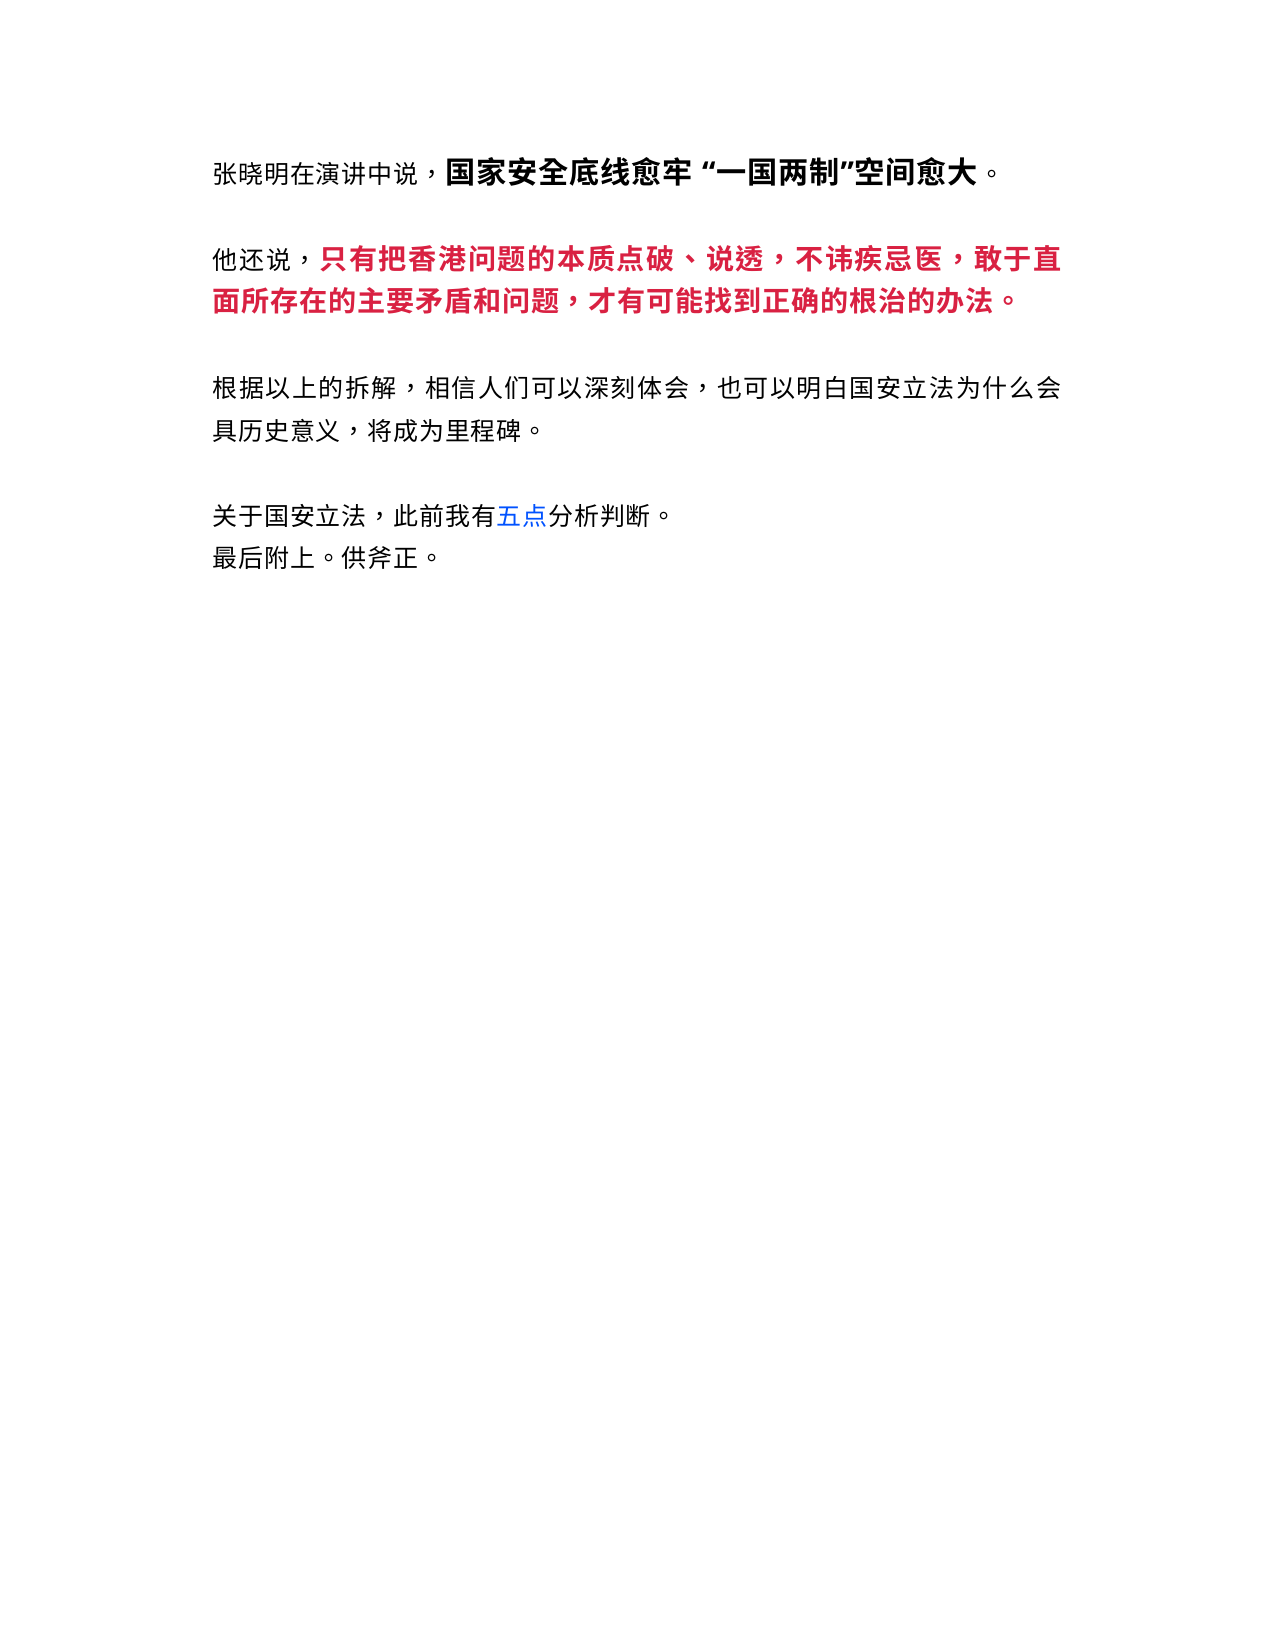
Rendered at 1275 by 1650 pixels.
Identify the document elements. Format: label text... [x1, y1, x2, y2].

text 根据以上的拆解，相信人们可以深刻体会，也可以明白国安立法为什么会具历史意义，将成为里程碑。 [212, 362, 1062, 447]
text 最后附上。供斧正。 [212, 532, 1062, 575]
text 张晓明在演讲中说，国家安全底线愈牢 “一国两制”空间愈大。 [212, 150, 1062, 192]
text 他还说，只有把香港问题的本质点破、说透，不讳疾忌医，敢于直面所存在的主要矛盾和问题，才有可能找到正确的根治的办法。 [212, 235, 1062, 320]
text 关于国安立法，此前我有五点分析判断。 [212, 490, 1062, 532]
